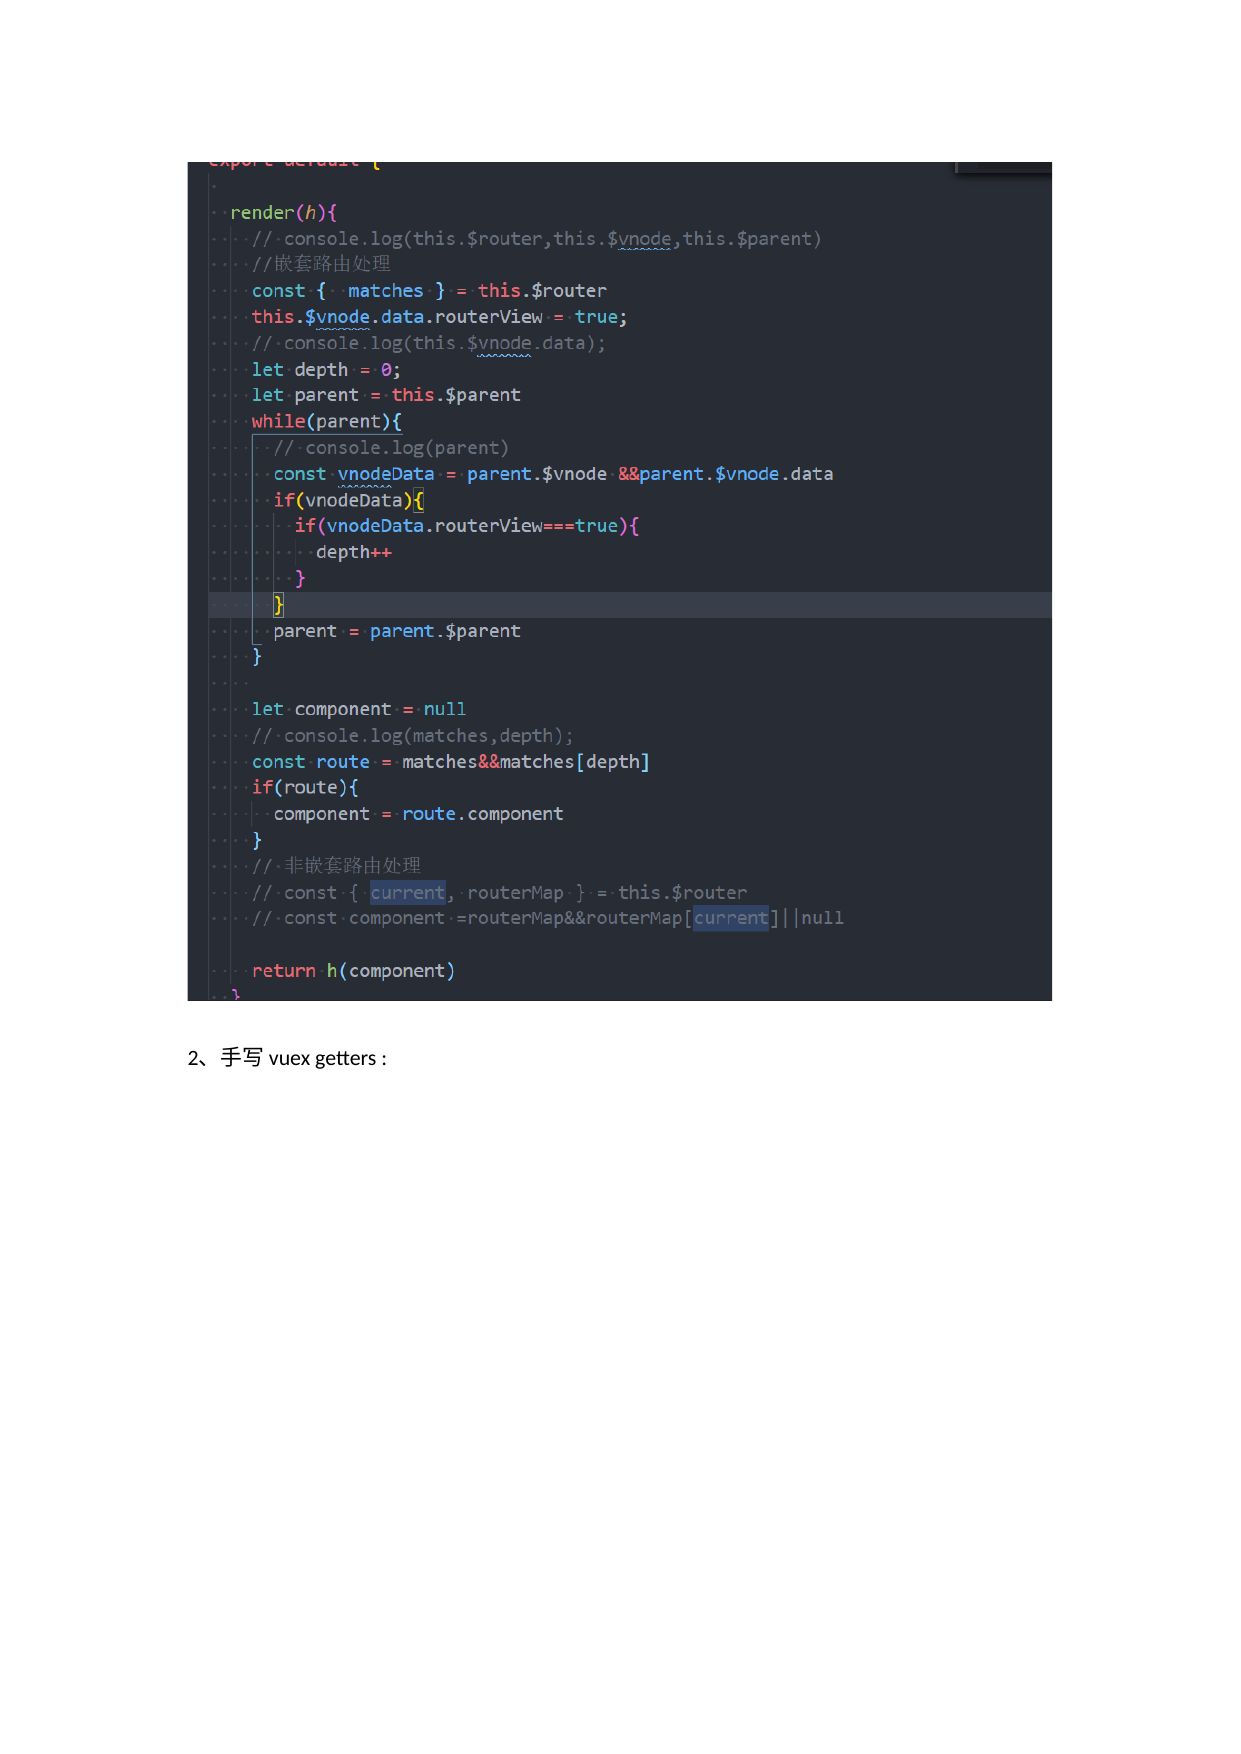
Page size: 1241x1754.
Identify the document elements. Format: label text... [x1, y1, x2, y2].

list 手写vuex getters : [187, 1039, 1053, 1072]
picture [187, 162, 1053, 1001]
